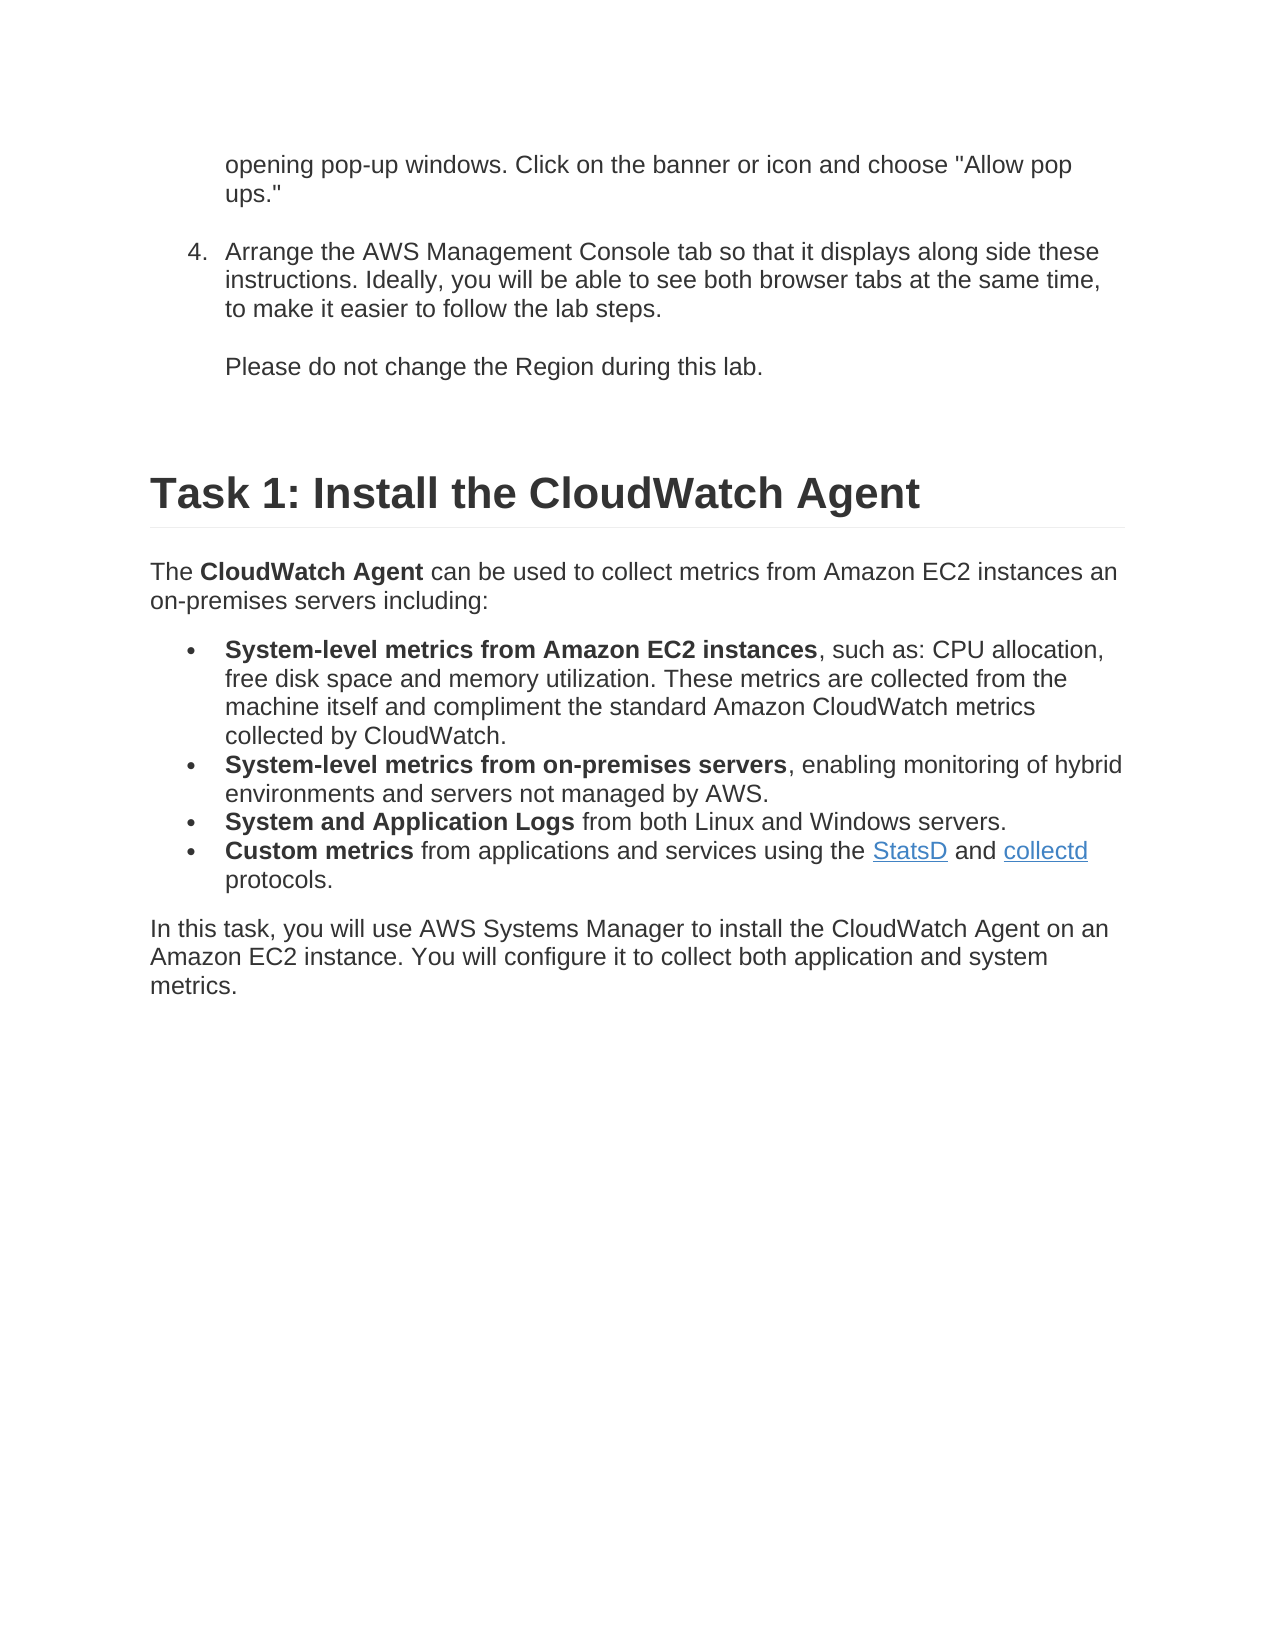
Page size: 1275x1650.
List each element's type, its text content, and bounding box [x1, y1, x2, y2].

text In this task, you will use AWS Systems Manager to install the CloudWatch Agent on an Amazon EC2 instance. You will configure it to collect both application and system metrics. [150, 913, 1125, 1000]
list System-level metrics from Amazon EC2 instances, such as: CPU allocation, free disk space and memory utilization. These metrics are collected from the machine itself and compliment the standard Amazon CloudWatch metrics collected by CloudWatch. [187, 635, 1125, 750]
text The CloudWatch Agent can be used to collect metrics from Amazon EC2 instances an on-premises servers including: [150, 557, 1125, 615]
list Custom metrics from applications and services using the StatsD and collectd protocols. [187, 836, 1125, 893]
text Task 1: Install the CloudWatch Agent [150, 468, 1125, 527]
list System and Application Logs from both Linux and Windows servers. [187, 807, 1125, 836]
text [225, 150, 1125, 207]
text Please do not change the Region during this lab. [225, 352, 1125, 381]
list System-level metrics from on-premises servers, enabling monitoring of hybrid environments and servers not managed by AWS. [187, 750, 1125, 807]
list Arrange the AWS Management Console tab so that it displays along side these instructions. Ideally, you will be able to see both browser tabs at the same time, to make it easier to follow the lab steps. [187, 237, 1125, 323]
